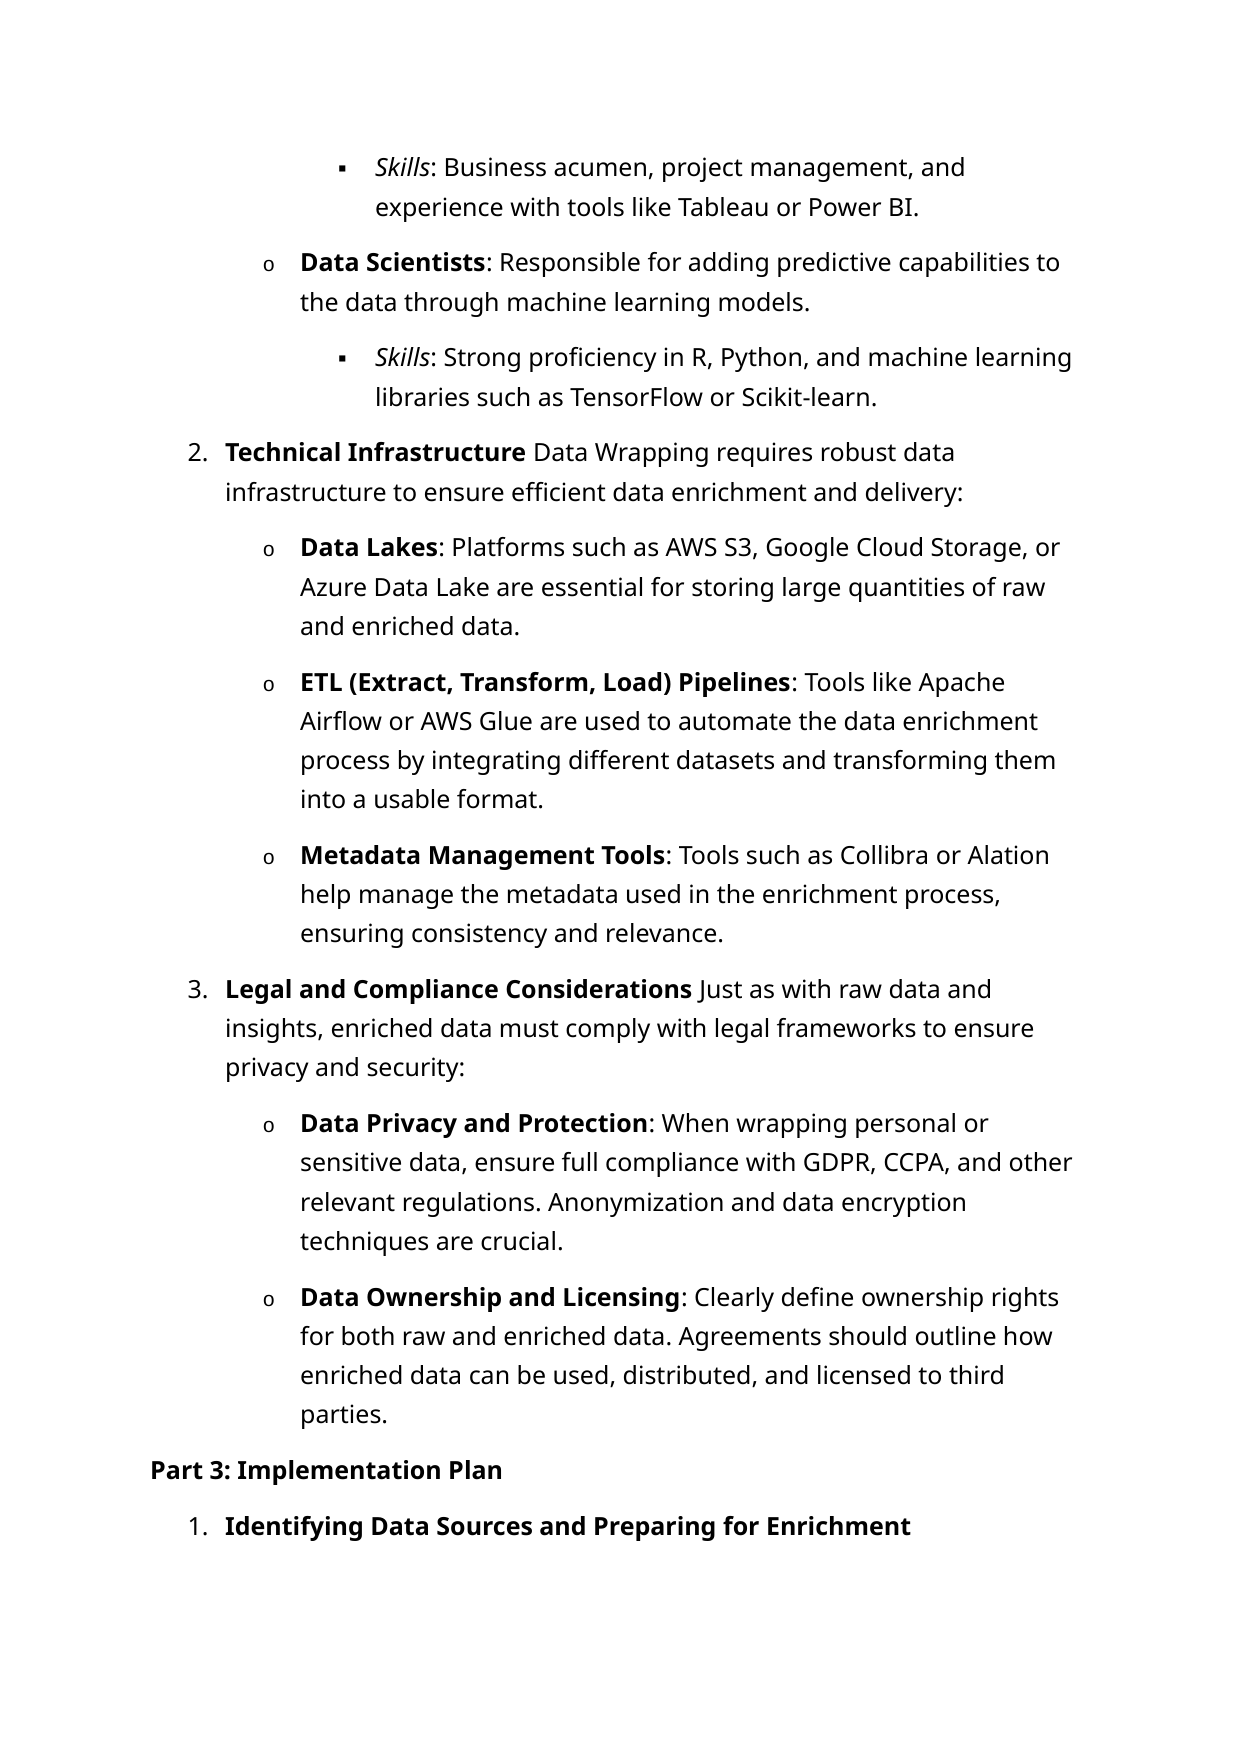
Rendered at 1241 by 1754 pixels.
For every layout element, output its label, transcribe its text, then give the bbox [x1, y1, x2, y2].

list Skills: Strong proficiency in R, Python, and machine learning libraries such as TensorFlow or Scikit-learn. [337, 340, 1090, 413]
list Legal and Compliance Considerations Just as with raw data and insights, enriched data must comply with legal frameworks to ensure privacy and security: [187, 972, 1090, 1084]
text Part 3: Implementation Plan [150, 1452, 1090, 1487]
list Data Privacy and Protection: When wrapping personal or sensitive data, ensure full compliance with GDPR, CCPA, and other relevant regulations. Anonymization and data encryption techniques are crucial. [262, 1106, 1090, 1257]
list Skills: Business acumen, project management, and experience with tools like Tableau or Power BI. [337, 150, 1090, 223]
list Data Lakes: Platforms such as AWS S3, Google Cloud Storage, or Azure Data Lake are essential for storing large quantities of raw and enriched data. [262, 530, 1090, 642]
list Identifying Data Sources and Preparing for Enrichment [187, 1508, 1090, 1542]
list ETL (Extract, Transform, Load) Pipelines: Tools like Apache Airflow or AWS Glue are used to automate the data enrichment process by integrating different datasets and transforming them into a usable format. [262, 664, 1090, 816]
list Data Scientists: Responsible for adding predictive capabilities to the data through machine learning models. [262, 245, 1090, 318]
list Technical Infrastructure Data Wrapping requires robust data infrastructure to ensure efficient data enrichment and delivery: [187, 435, 1090, 508]
list Data Ownership and Licensing: Clearly define ownership rights for both raw and enriched data. Agreements should outline how enriched data can be used, distributed, and licensed to third parties. [262, 1279, 1090, 1431]
list Metadata Management Tools: Tools such as Collibra or Alation help manage the metadata used in the enrichment process, ensuring consistency and relevance. [262, 837, 1090, 950]
